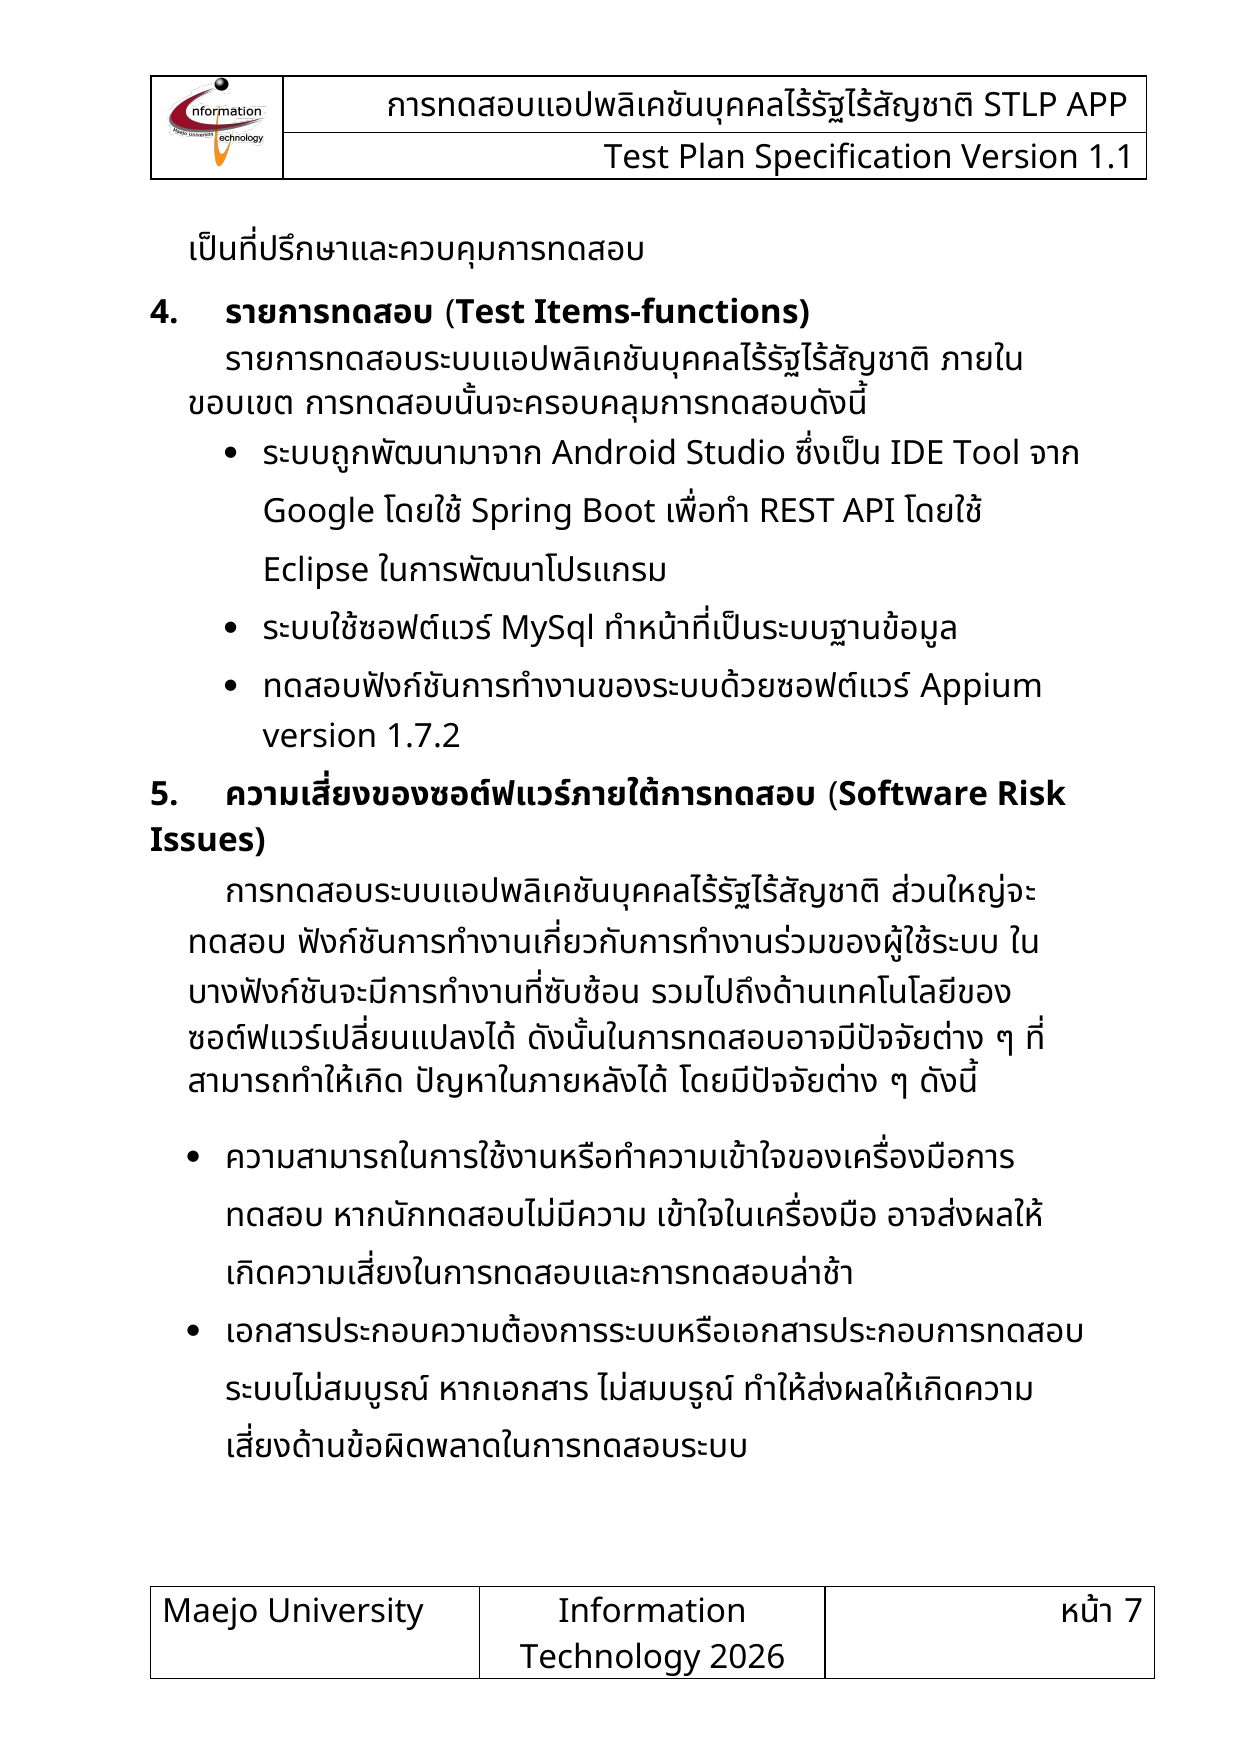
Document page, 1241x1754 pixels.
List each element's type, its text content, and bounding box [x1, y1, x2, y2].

list เอกสารประกอบความต้องการระบบหรือเอกสารประกอบการทดสอบระบบไม่สมบูรณ์ หากเอกสาร ไม่สมบรูณ์ ทำให้ส่งผลให้เกิดความเสี่ยงด้านข้อผิดพลาดในการทดสอบระบบ [187, 1307, 1090, 1473]
text รายการทดสอบระบบแอปพลิเคชันบุคคลไร้รัฐไร้สัญชาติ ภายในขอบเขต การทดสอบนั้นจะครอบคลุมการทดสอบดังนี้ [187, 340, 1090, 429]
list ความสามารถในการใช้งานหรือทำความเข้าใจของเครื่องมือการทดสอบ หากนักทดสอบไม่มีความ เข้าใจในเครื่องมือ อาจส่งผลให้เกิดความเสี่ยงในการทดสอบและการทดสอบล่าช้า [187, 1133, 1090, 1299]
subtitle ความเสี่ยงของซอต์ฟแวร์ภายใต้การทดสอบ (Software Risk Issues) [150, 770, 1090, 861]
subtitle รายการทดสอบ (Test Items-functions) [150, 288, 1090, 334]
list ระบบใช้ซอฟต์แวร์ MySql ทำหน้าที่เป็นระบบฐานข้อมูล [225, 603, 1090, 654]
text การทดสอบระบบแอปพลิเคชันบุคคลไร้รัฐไร้สัญชาติ ส่วนใหญ่จะทดสอบ ฟังก์ชันการทำงานเกี่ยวกับการทำงานร่วมของผู้ใช้ระบบ ในบางฟังก์ชันจะมีการทำงานที่ซับซ้อน รวมไปถึงด้านเทคโนโลยีของ [187, 867, 1090, 1018]
picture [167, 76, 267, 168]
text ซอต์ฟแวร์เปลี่ยนแปลงได้ ดังนั้นในการทดสอบอาจมีปัจจัยต่าง ๆ ที่สามารถทำให้เกิด ปัญหาในภายหลังได้ โดยมีปัจจัยต่าง ๆ ดังนี้ [187, 1018, 1090, 1108]
title ทดสอบฟังก์ชันการทำงานของระบบด้วยซอฟต์แวร์ Appium version 1.7.2 [225, 662, 1090, 758]
list ระบบถูกพัฒนามาจาก Android Studio ซึ่งเป็น IDE Tool จาก Google โดยใช้ Spring Boot เพื่อทำ REST API โดยใช้ Eclipse ในการพัฒนาโปรแกรม [225, 429, 1090, 596]
